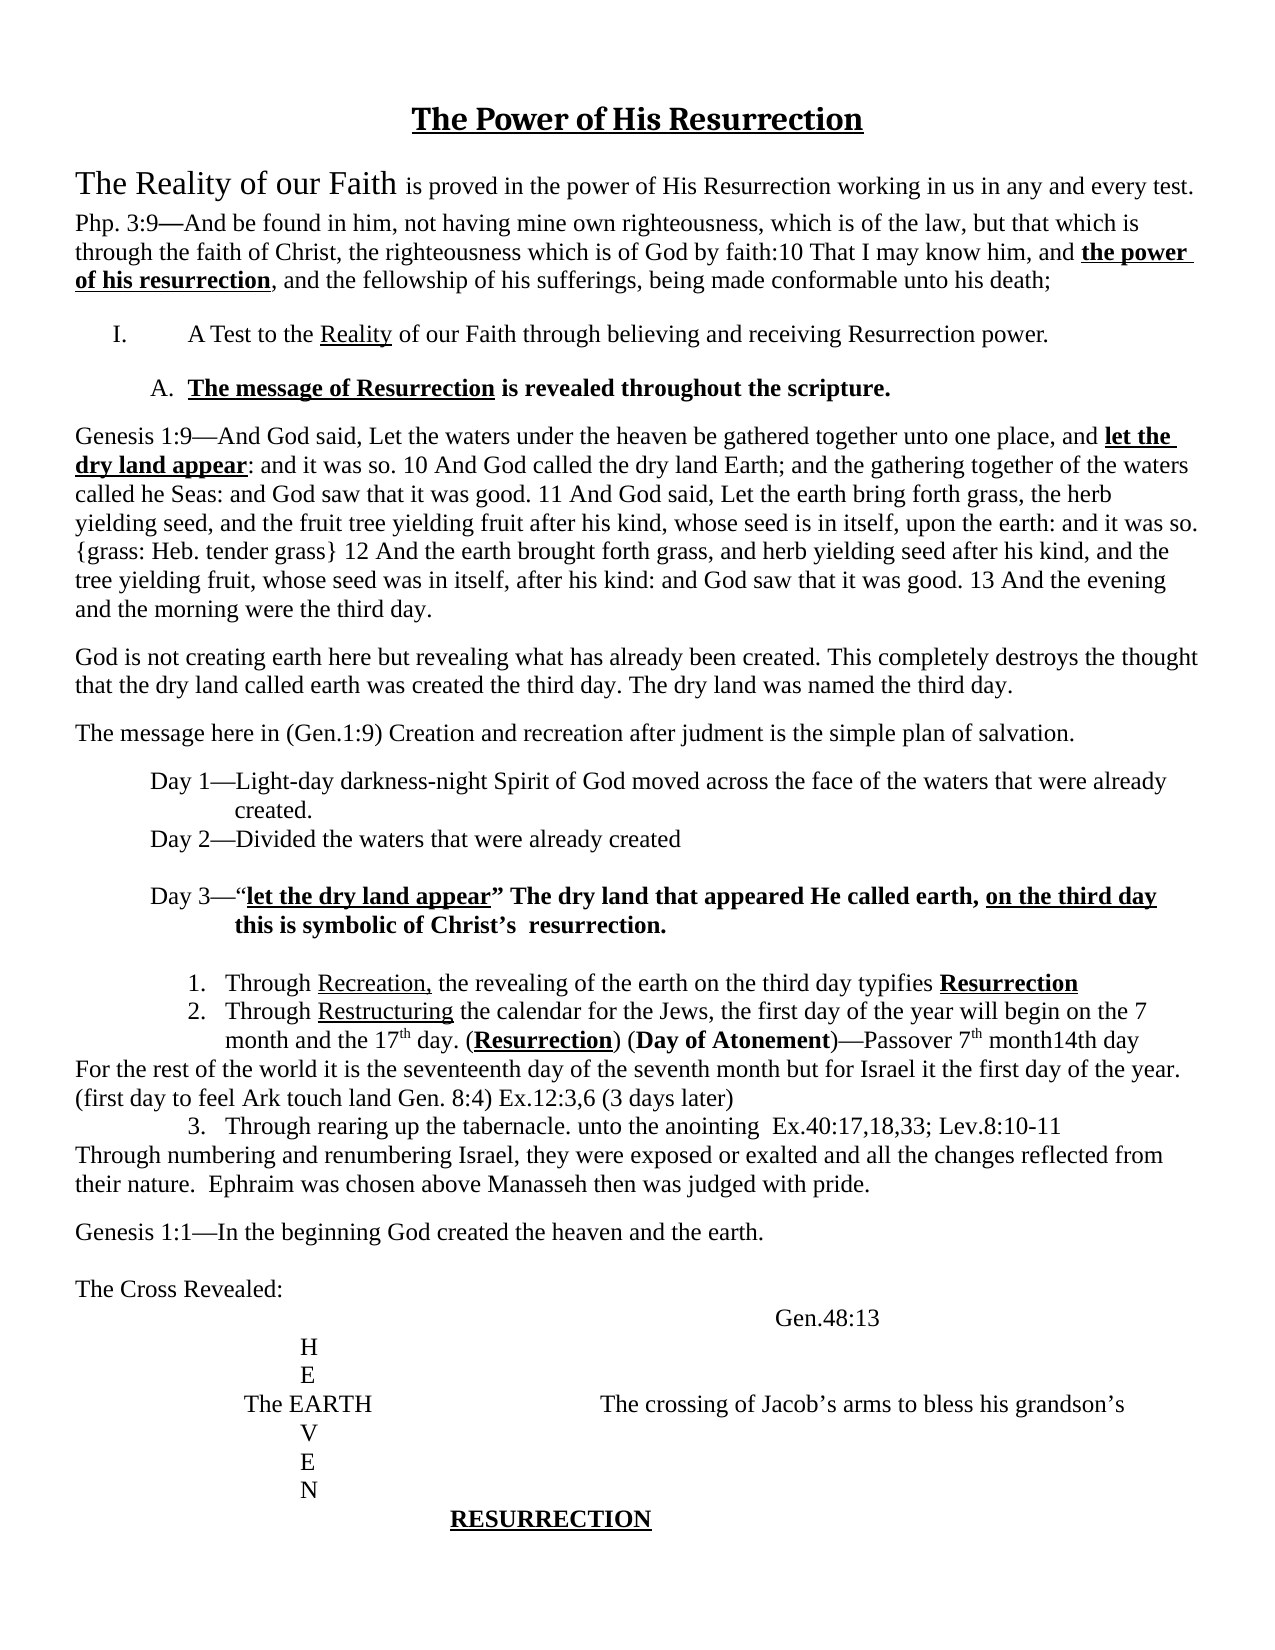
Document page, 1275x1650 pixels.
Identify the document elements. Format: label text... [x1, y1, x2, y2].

list Through Restructuring the calendar for the Jews, the first day of the year will begin on the 7 month and the 17th day. (Resurrection) (Day of Atonement)—Passover 7th month14th day [187, 996, 1200, 1054]
title The Power of His Resurrection [75, 100, 1200, 138]
text Day 1—Light-day darkness-night Spirit of God moved across the face of the waters that were already created. [150, 766, 1200, 824]
text The Cross Revealed: [75, 1274, 1200, 1303]
list Through rearing up the tabernacle. unto the anointing Ex.40:17,18,33; Lev.8:10-11 [187, 1111, 1200, 1140]
text Gen.48:13 [75, 1303, 1200, 1332]
text God is not creating earth here but revealing what has already been created. This completely destroys the thought that the dry land called earth was created the third day. The dry land was named the third day. [75, 642, 1200, 699]
text V [75, 1418, 1200, 1447]
text H [225, 1332, 1200, 1361]
list Through Recreation, the revealing of the earth on the third day typifies Resurrection [187, 968, 1200, 996]
text Genesis 1:9—And God said, Let the waters under the heaven be gathered together unto one place, and let the dry land appear: and it was so. 10 And God called the dry land Earth; and the gathering together of the waters called he Seas: and God saw that it was good. 11 And God said, Let the earth bring forth grass, the herb yielding seed, and the fruit tree yielding fruit after his kind, whose seed is in itself, upon the earth: and it was so. {grass: Heb. tender grass} 12 And the earth brought forth grass, and herb yielding seed after his kind, and the tree yielding fruit, whose seed was in itself, after his kind: and God saw that it was good. 13 And the evening and the morning were the third day. [75, 421, 1200, 623]
text For the rest of the world it is the seventeenth day of the seventh month but for Israel it the first day of the year. (first day to feel Ark touch land Gen. 8:4) Ex.12:3,6 (3 days later) [75, 1054, 1200, 1111]
text N [75, 1476, 1200, 1504]
list The message of Resurrection is revealed throughout the scripture. [150, 373, 1200, 402]
title The Reality of our Faith is proved in the power of His Resurrection working in us in any and every test. [75, 163, 1200, 202]
text RESURRECTION [375, 1504, 1200, 1533]
text The message here in (Gen.1:9) Creation and recreation after judment is the simple plan of salvation. [75, 718, 1200, 747]
text E [75, 1447, 1200, 1476]
text The EARTH The crossing of Jacob’s arms to bless his grandson’s [75, 1389, 1200, 1418]
text Through numbering and renumbering Israel, they were exposed or exalted and all the changes reflected from their nature. Ephraim was chosen above Manasseh then was judged with pride. [75, 1140, 1200, 1198]
text Day 2—Divided the waters that were already created [75, 824, 1200, 853]
text Php. 3:9—And be found in him, not having mine own righteousness, which is of the law, but that which is through the faith of Christ, the righteousness which is of God by faith:10 That I may know him, and the power of his resurrection, and the fellowship of his sufferings, being made conformable unto his death; [75, 208, 1200, 294]
text E [75, 1361, 1200, 1389]
title A Test to the Reality of our Faith through believing and receiving Resurrection power. [112, 319, 1200, 348]
text Genesis 1:1—In the beginning God created the heaven and the earth. [75, 1217, 1200, 1246]
text Day 3—“let the dry land appear” The dry land that appeared He called earth, on the third day this is symbolic of Christ’s resurrection. [150, 881, 1200, 939]
